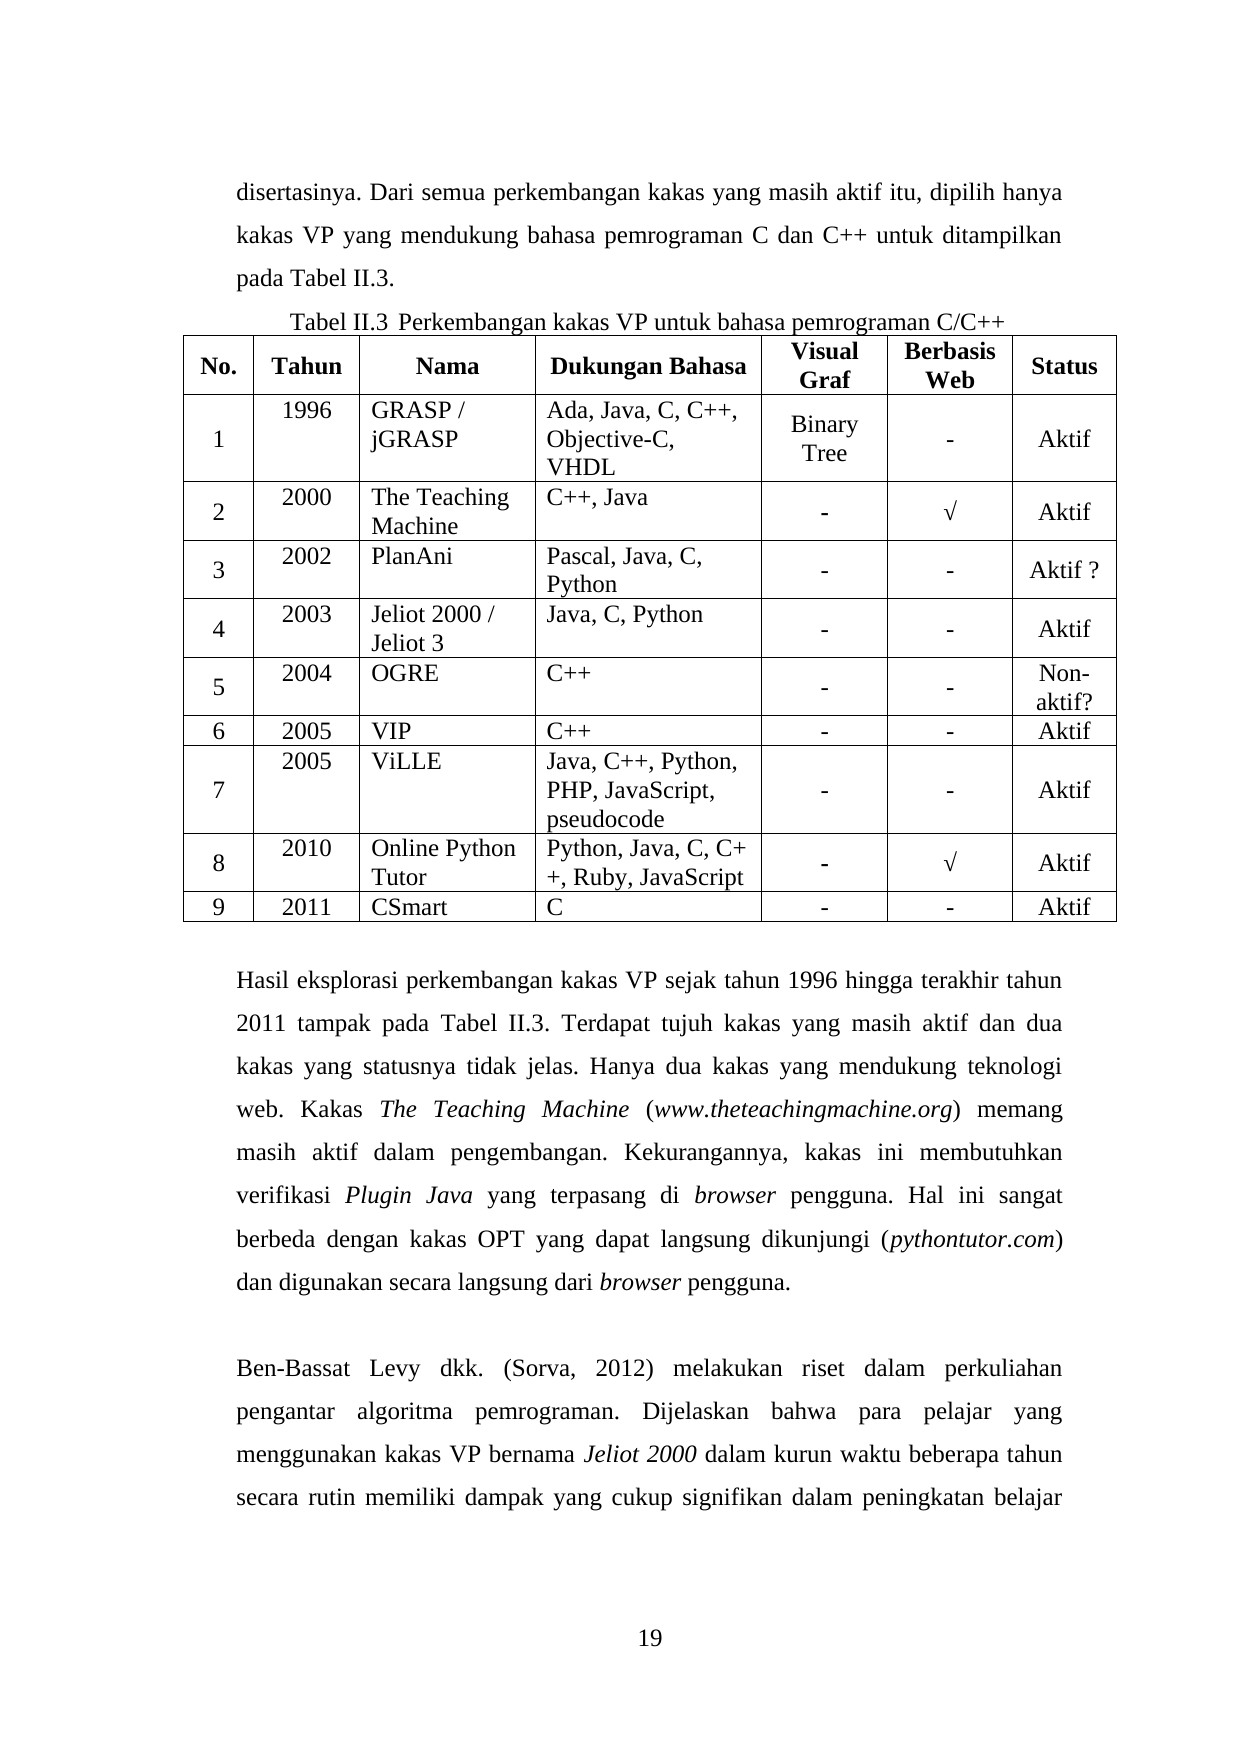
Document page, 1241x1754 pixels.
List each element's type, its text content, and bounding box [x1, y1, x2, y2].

list Perkembangan kakas VP untuk bahasa pemrograman C/C++ [281, 307, 1063, 335]
table_cell √ [888, 482, 1012, 540]
table_cell 9 [184, 892, 253, 921]
table_cell - [762, 834, 887, 891]
table_cell √ [888, 834, 1012, 891]
table_cell - [888, 658, 1012, 715]
table_cell 2005 [254, 746, 359, 832]
table_cell - [762, 746, 887, 832]
table_header Berbasis Web [888, 336, 1012, 394]
table_cell - [888, 716, 1012, 745]
table_cell C++, Java [536, 482, 761, 540]
table_cell 8 [184, 834, 253, 891]
table_cell Aktif ? [1013, 541, 1116, 598]
table_cell 1 [184, 395, 253, 481]
table_cell Aktif [1013, 834, 1116, 891]
table_cell VIP [360, 716, 535, 745]
table_cell - [762, 599, 887, 657]
table_cell - [762, 482, 887, 540]
table_cell - [762, 892, 887, 921]
table_cell - [762, 658, 887, 715]
table_cell The Teaching Machine [360, 482, 535, 540]
table_cell - [888, 599, 1012, 657]
table_cell C++ [536, 658, 761, 715]
table_cell C [536, 892, 761, 921]
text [236, 1353, 1063, 1511]
table_header No. [184, 336, 253, 394]
table_cell Binary Tree [762, 395, 887, 481]
table_cell 2003 [254, 599, 359, 657]
table_cell 6 [184, 716, 253, 745]
table_cell Ada, Java, C, C++, Objective-C, VHDL [536, 395, 761, 481]
table_cell Aktif [1013, 482, 1116, 540]
table_cell 2005 [254, 716, 359, 745]
table_cell OGRE [360, 658, 535, 715]
table_header Tahun [254, 336, 359, 394]
table_cell Java, C++, Python, PHP, JavaScript, pseudocode [536, 746, 761, 832]
table_cell 2002 [254, 541, 359, 598]
table_cell 2000 [254, 482, 359, 540]
table_cell 3 [184, 541, 253, 598]
table_cell CSmart [360, 892, 535, 921]
table_cell GRASP / jGRASP [360, 395, 535, 481]
table_cell 2011 [254, 892, 359, 921]
table_cell Aktif [1013, 716, 1116, 745]
text Hasil eksplorasi perkembangan kakas VP sejak tahun 1996 hingga terakhir tahun 2011 tampak pada Tabel II.3. Terdapat tujuh kakas yang masih aktif dan dua kakas yang statusnya tidak jelas. Hanya dua kakas yang mendukung teknologi web. Kakas The Teaching Machine (www.theteachingmachine.org) memang masih aktif dalam pengembangan. Kekurangannya, kakas ini membutuhkan verifikasi Plugin Java yang terpasang di browser pengguna. Hal ini sangat berbeda dengan kakas OPT yang dapat langsung dikunjungi (pythontutor.com) dan digunakan secara langsung dari browser pengguna. [236, 965, 1063, 1296]
table_cell 2010 [254, 834, 359, 891]
table_header Status [1013, 336, 1116, 394]
table_cell Online Python Tutor [360, 834, 535, 891]
table_cell Aktif [1013, 599, 1116, 657]
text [236, 177, 1063, 292]
table_header Dukungan Bahasa [536, 336, 761, 394]
table_cell - [762, 541, 887, 598]
table_cell 5 [184, 658, 253, 715]
table_cell Pascal, Java, C, Python [536, 541, 761, 598]
table_cell PlanAni [360, 541, 535, 598]
table_cell Aktif [1013, 395, 1116, 481]
table_cell - [888, 746, 1012, 832]
table_header Nama [360, 336, 535, 394]
table_cell Non-aktif? [1013, 658, 1116, 715]
table_cell 2004 [254, 658, 359, 715]
table_cell Java, C, Python [536, 599, 761, 657]
table_cell - [888, 395, 1012, 481]
table_cell - [762, 716, 887, 745]
table_cell 7 [184, 746, 253, 832]
table_cell Aktif [1013, 746, 1116, 832]
table_cell 1996 [254, 395, 359, 481]
table_cell 2 [184, 482, 253, 540]
table_header Visual Graf [762, 336, 887, 394]
table_cell - [888, 892, 1012, 921]
table_cell C++ [536, 716, 761, 745]
table_cell Aktif [1013, 892, 1116, 921]
table_cell 4 [184, 599, 253, 657]
table_cell Jeliot 2000 / Jeliot 3 [360, 599, 535, 657]
table_cell ViLLE [360, 746, 535, 832]
table_cell Python, Java, C, C++, Ruby, JavaScript [536, 834, 761, 891]
table_cell - [888, 541, 1012, 598]
